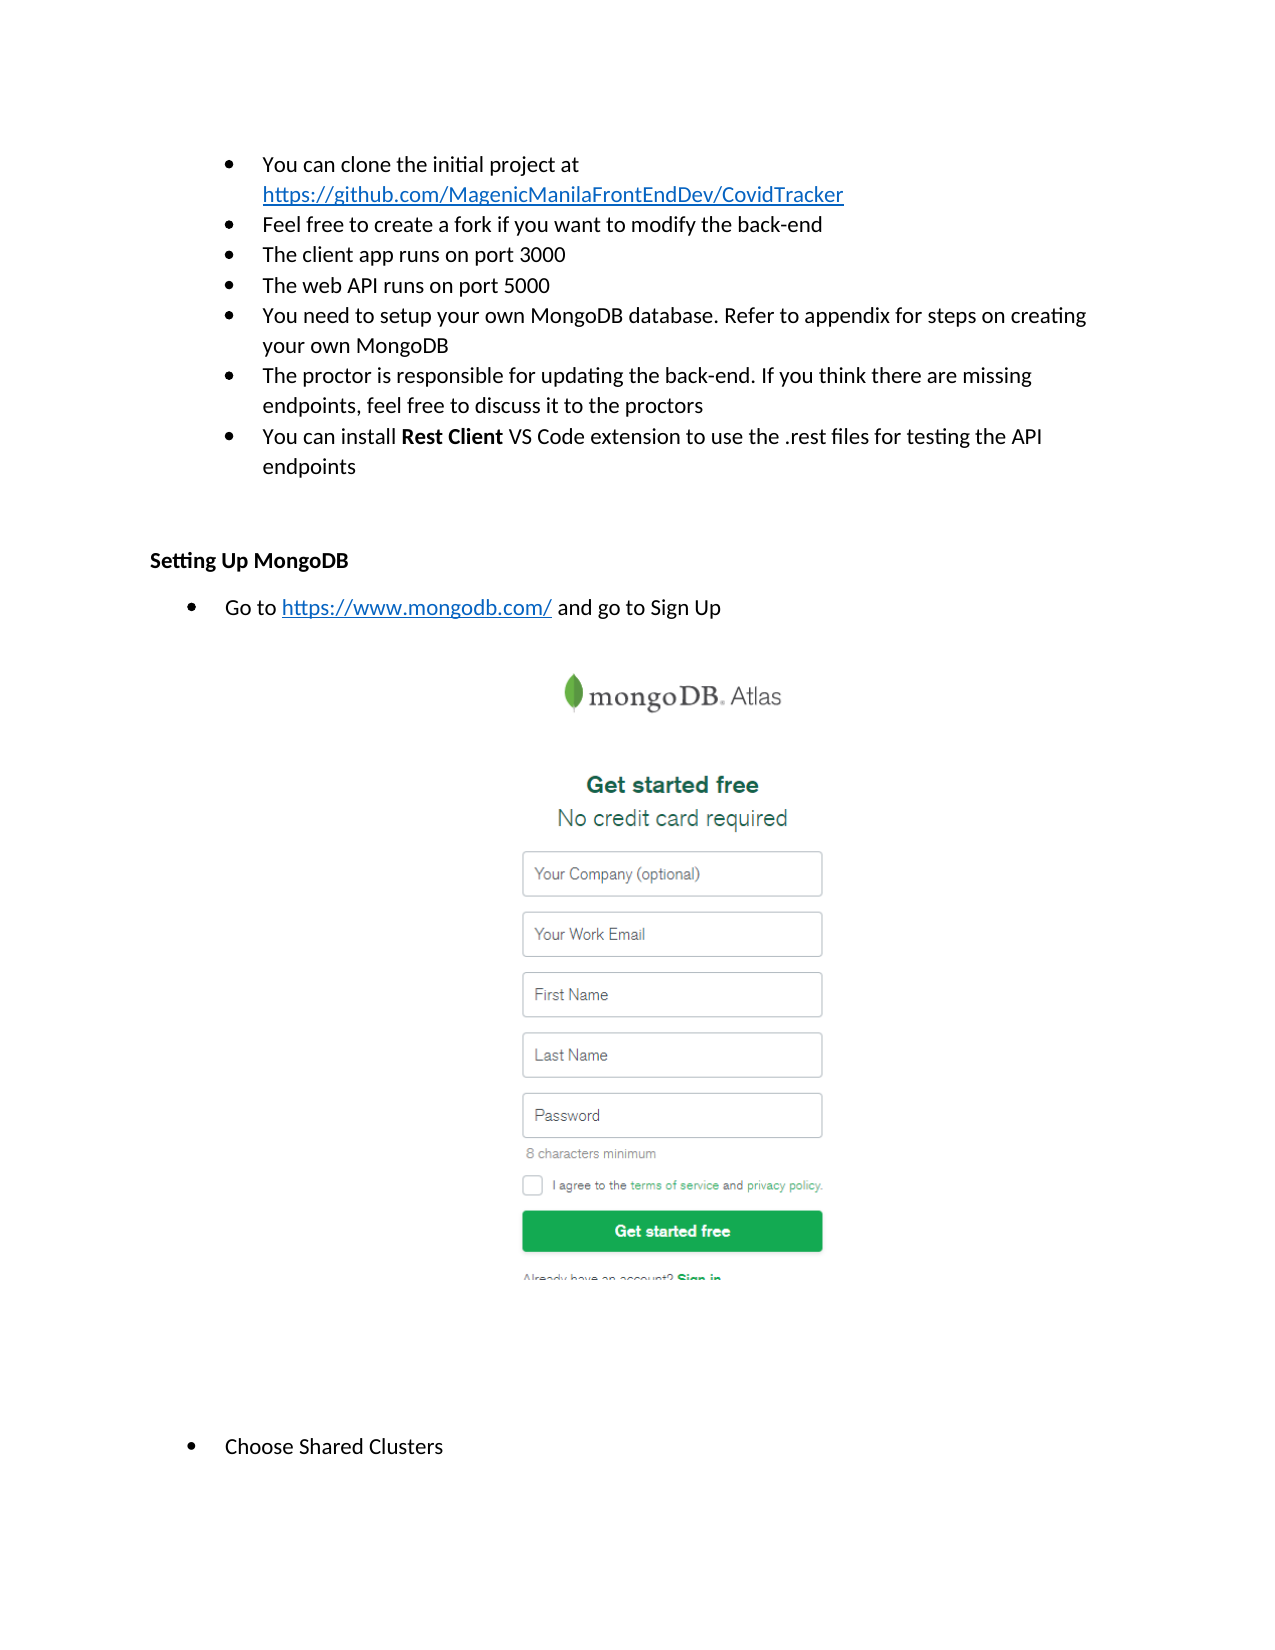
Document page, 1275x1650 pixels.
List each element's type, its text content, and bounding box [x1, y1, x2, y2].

list Choose Shared Clusters [187, 1432, 1125, 1461]
list You can clone the initial project at https://github.com/MagenicManilaFrontEndDev/CovidTracker [225, 150, 1125, 208]
list The client app runs on port 3000 [225, 241, 1125, 269]
picture [451, 653, 899, 1280]
list Go to https://www.mongodb.com/ and go to Sign Up [187, 593, 1125, 621]
list The proctor is responsible for updating the back-end. If you think there are missing endpoints, feel free to discuss it to the proctors [225, 361, 1125, 420]
list The web API runs on port 5000 [225, 271, 1125, 299]
list You need to setup your own MongoDB database. Refer to appendix for steps on creating your own MongoDB [225, 301, 1125, 359]
list Feel free to create a fork if you want to modify the back-end [225, 210, 1125, 238]
text Setting Up MongoDB [150, 546, 1125, 574]
list You can install Rest Client VS Code extension to use the .rest files for testing the API endpoints [225, 422, 1125, 480]
